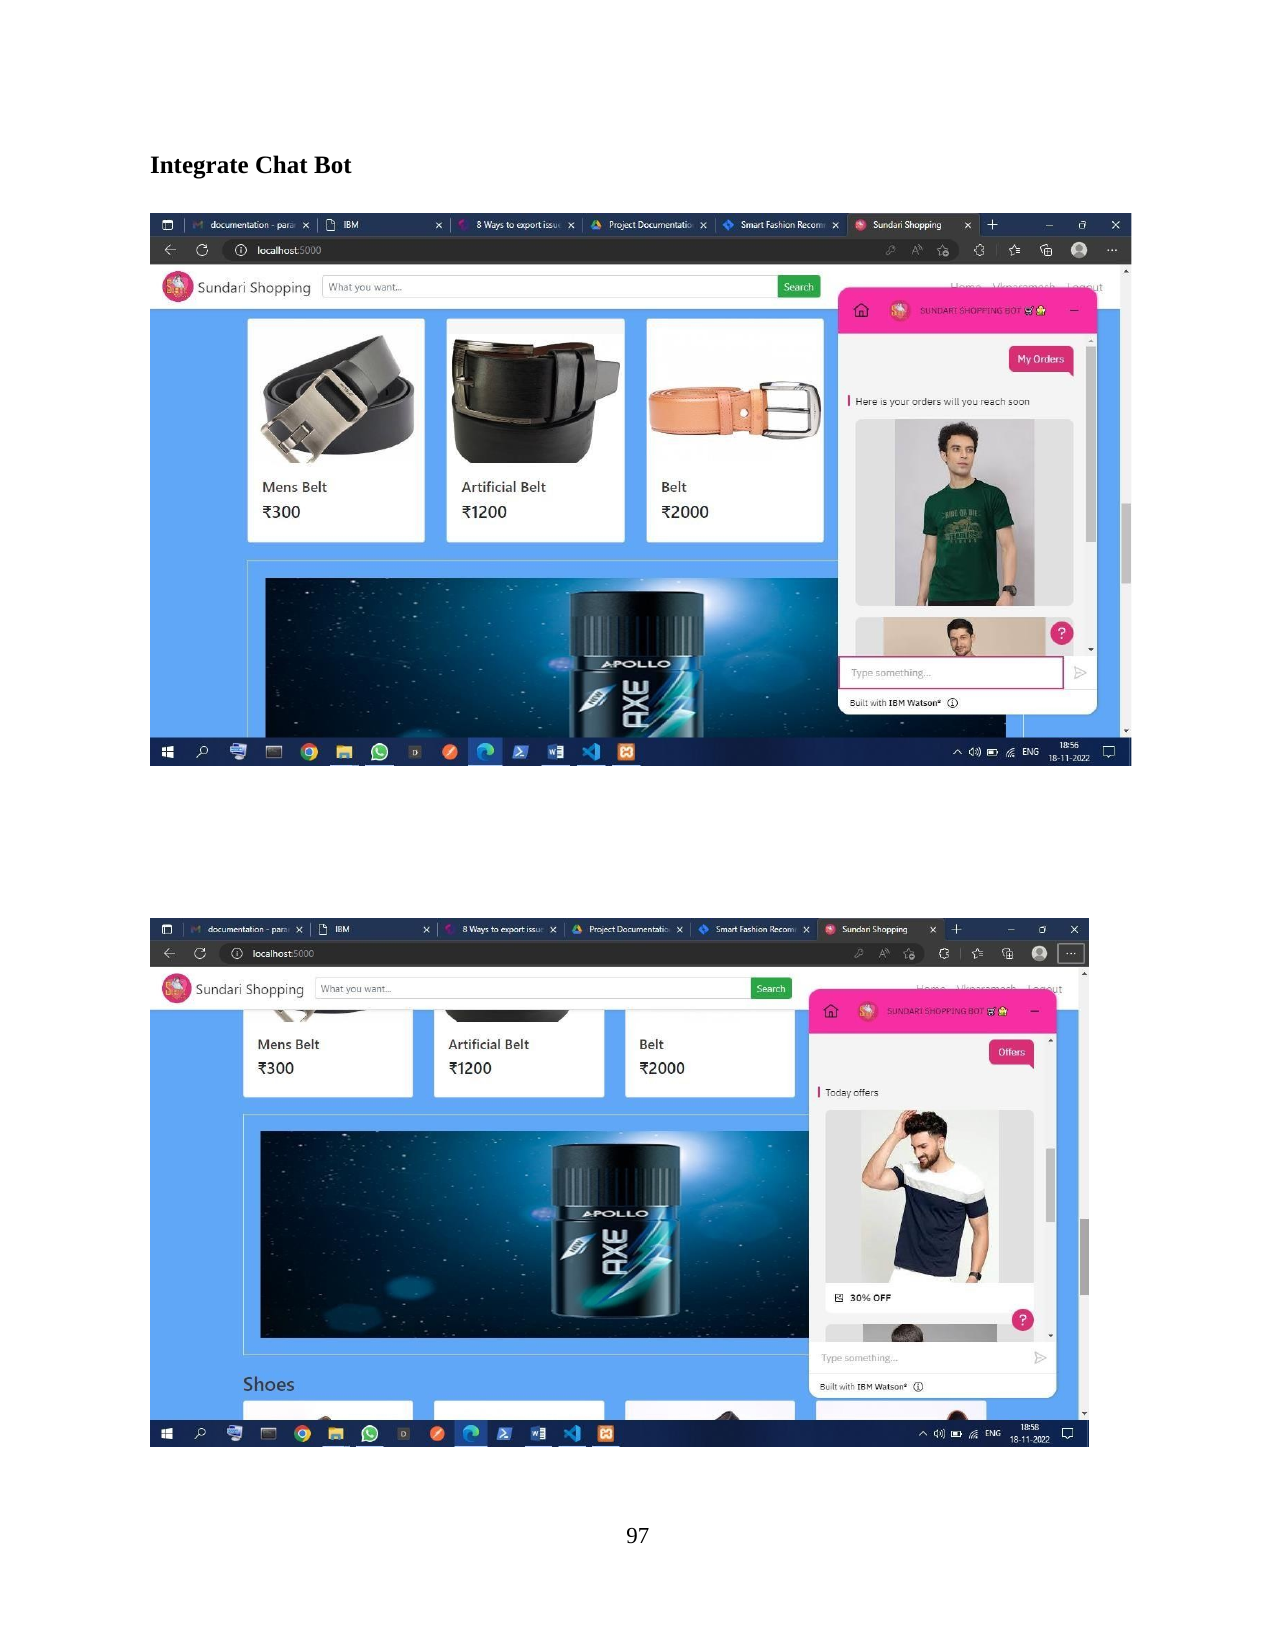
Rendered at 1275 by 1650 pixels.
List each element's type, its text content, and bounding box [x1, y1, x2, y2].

text Integrate Chat Bot [150, 150, 1196, 178]
picture [150, 918, 1089, 1447]
picture [150, 213, 1132, 766]
